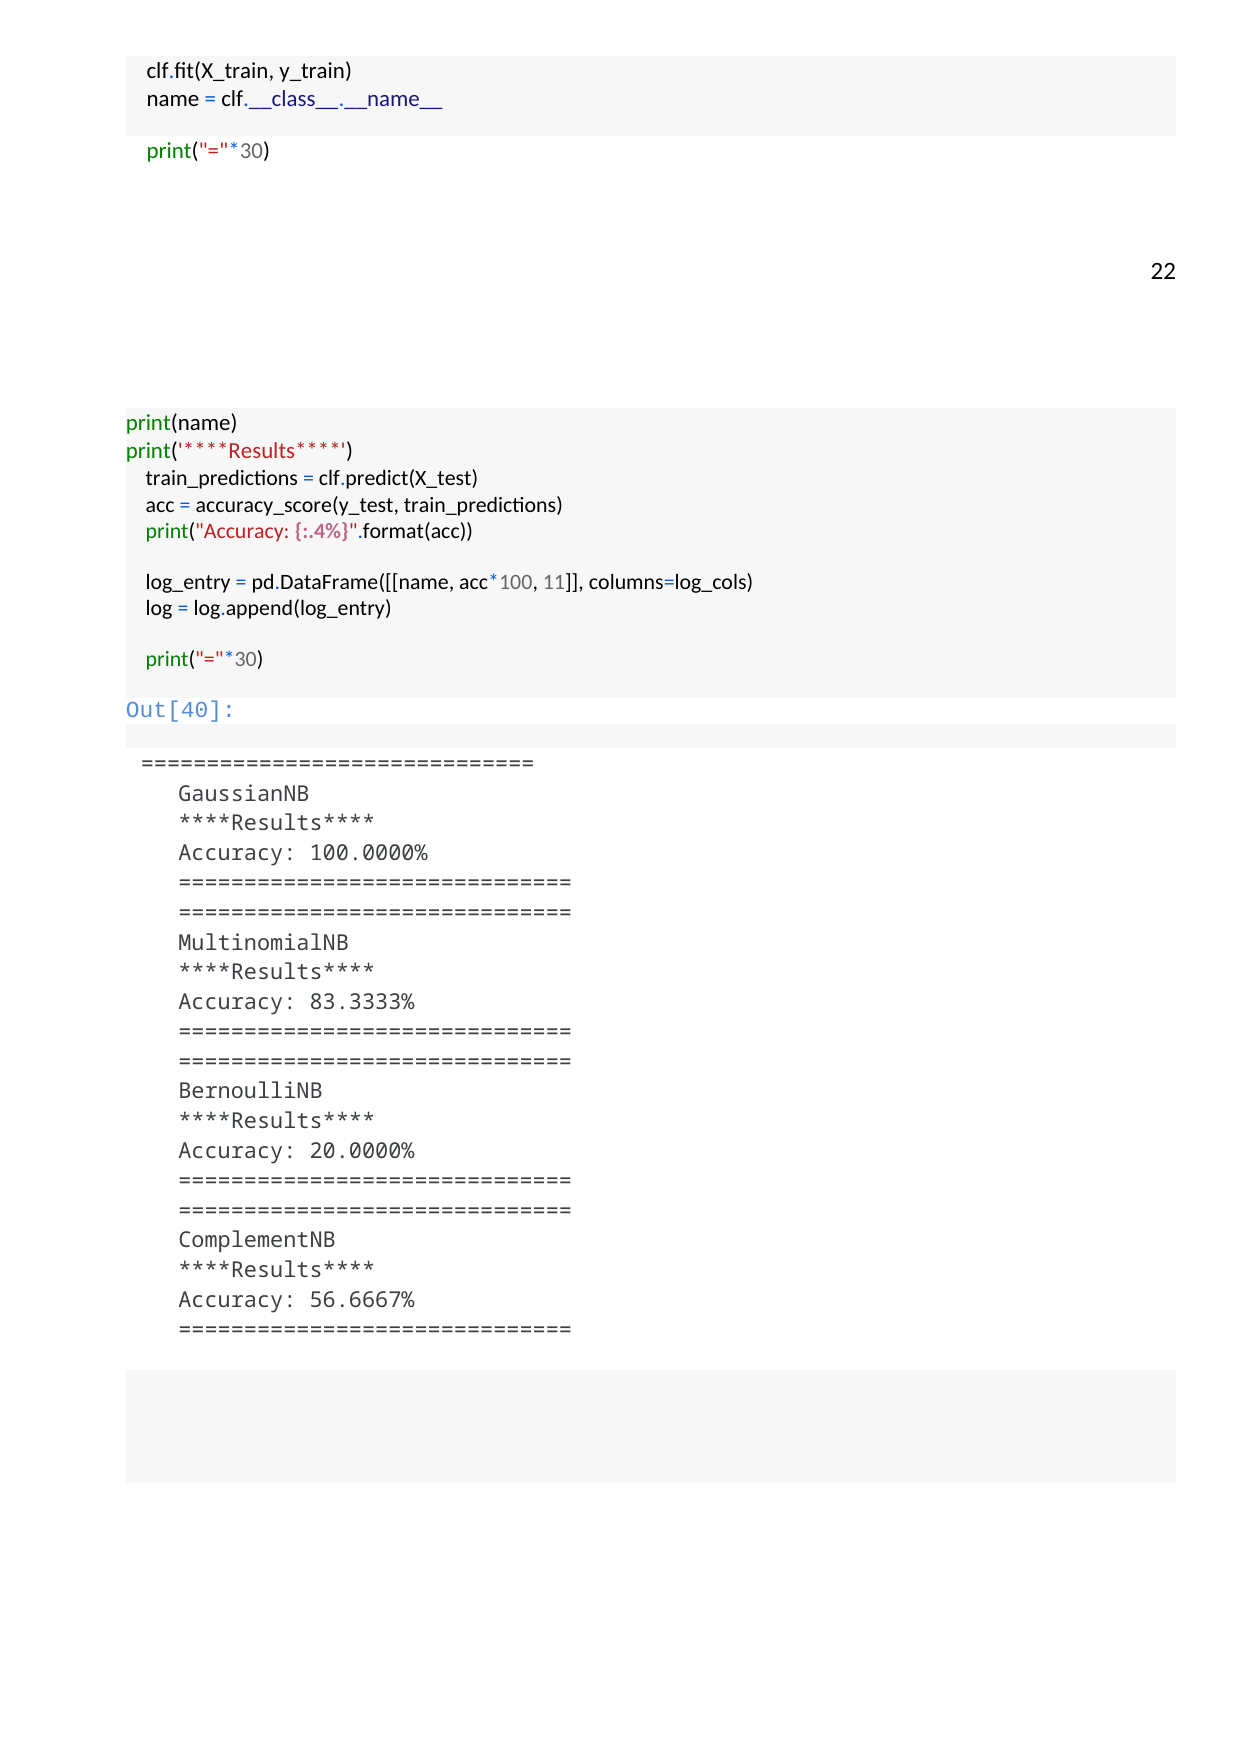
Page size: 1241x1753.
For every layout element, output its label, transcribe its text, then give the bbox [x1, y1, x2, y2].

text clf.fit(X_train, y_train) [126, 56, 1176, 84]
text Accuracy: 83.3333% [126, 986, 1176, 1016]
text log = log.append(log_entry) [126, 594, 1176, 621]
text acc = accuracy_score(y_test, train_predictions) [126, 491, 1176, 517]
text print("Accuracy: {:.4%}".format(acc)) [126, 517, 1176, 544]
text ****Results**** [126, 807, 1176, 837]
text train_predictions = clf.predict(X_test) [126, 464, 1176, 491]
text ****Results**** [126, 956, 1176, 986]
text MultinomialNB [126, 926, 1176, 956]
text print('****Results****') [126, 436, 1176, 464]
text 22 [126, 256, 1176, 286]
text Out[40]: [126, 698, 1176, 724]
text GaussianNB [126, 777, 1176, 807]
text ****Results**** [126, 1254, 1176, 1284]
text ============================== [126, 867, 1176, 897]
text ****Results**** [126, 1105, 1176, 1135]
text ============================== [126, 1165, 1176, 1194]
text ============================== [126, 1046, 1176, 1075]
text Accuracy: 100.0000% [126, 837, 1176, 867]
text Accuracy: 20.0000% [126, 1135, 1176, 1165]
text print(name) [126, 408, 1176, 436]
text ============================== [126, 1314, 1176, 1343]
text ============================== [126, 897, 1176, 926]
text log_entry = pd.DataFrame([[name, acc*100, 11]], columns=log_cols) [126, 568, 1176, 594]
text ============================== [126, 748, 1176, 777]
text Accuracy: 56.6667% [126, 1284, 1176, 1314]
text ============================== [126, 1016, 1176, 1046]
text BernoulliNB [126, 1075, 1176, 1105]
text ComplementNB [126, 1224, 1176, 1254]
text name = clf.__class__.__name__ [126, 84, 1176, 112]
text print("="*30) [126, 645, 1176, 671]
text ============================== [126, 1194, 1176, 1224]
text print("="*30) [126, 136, 1176, 164]
